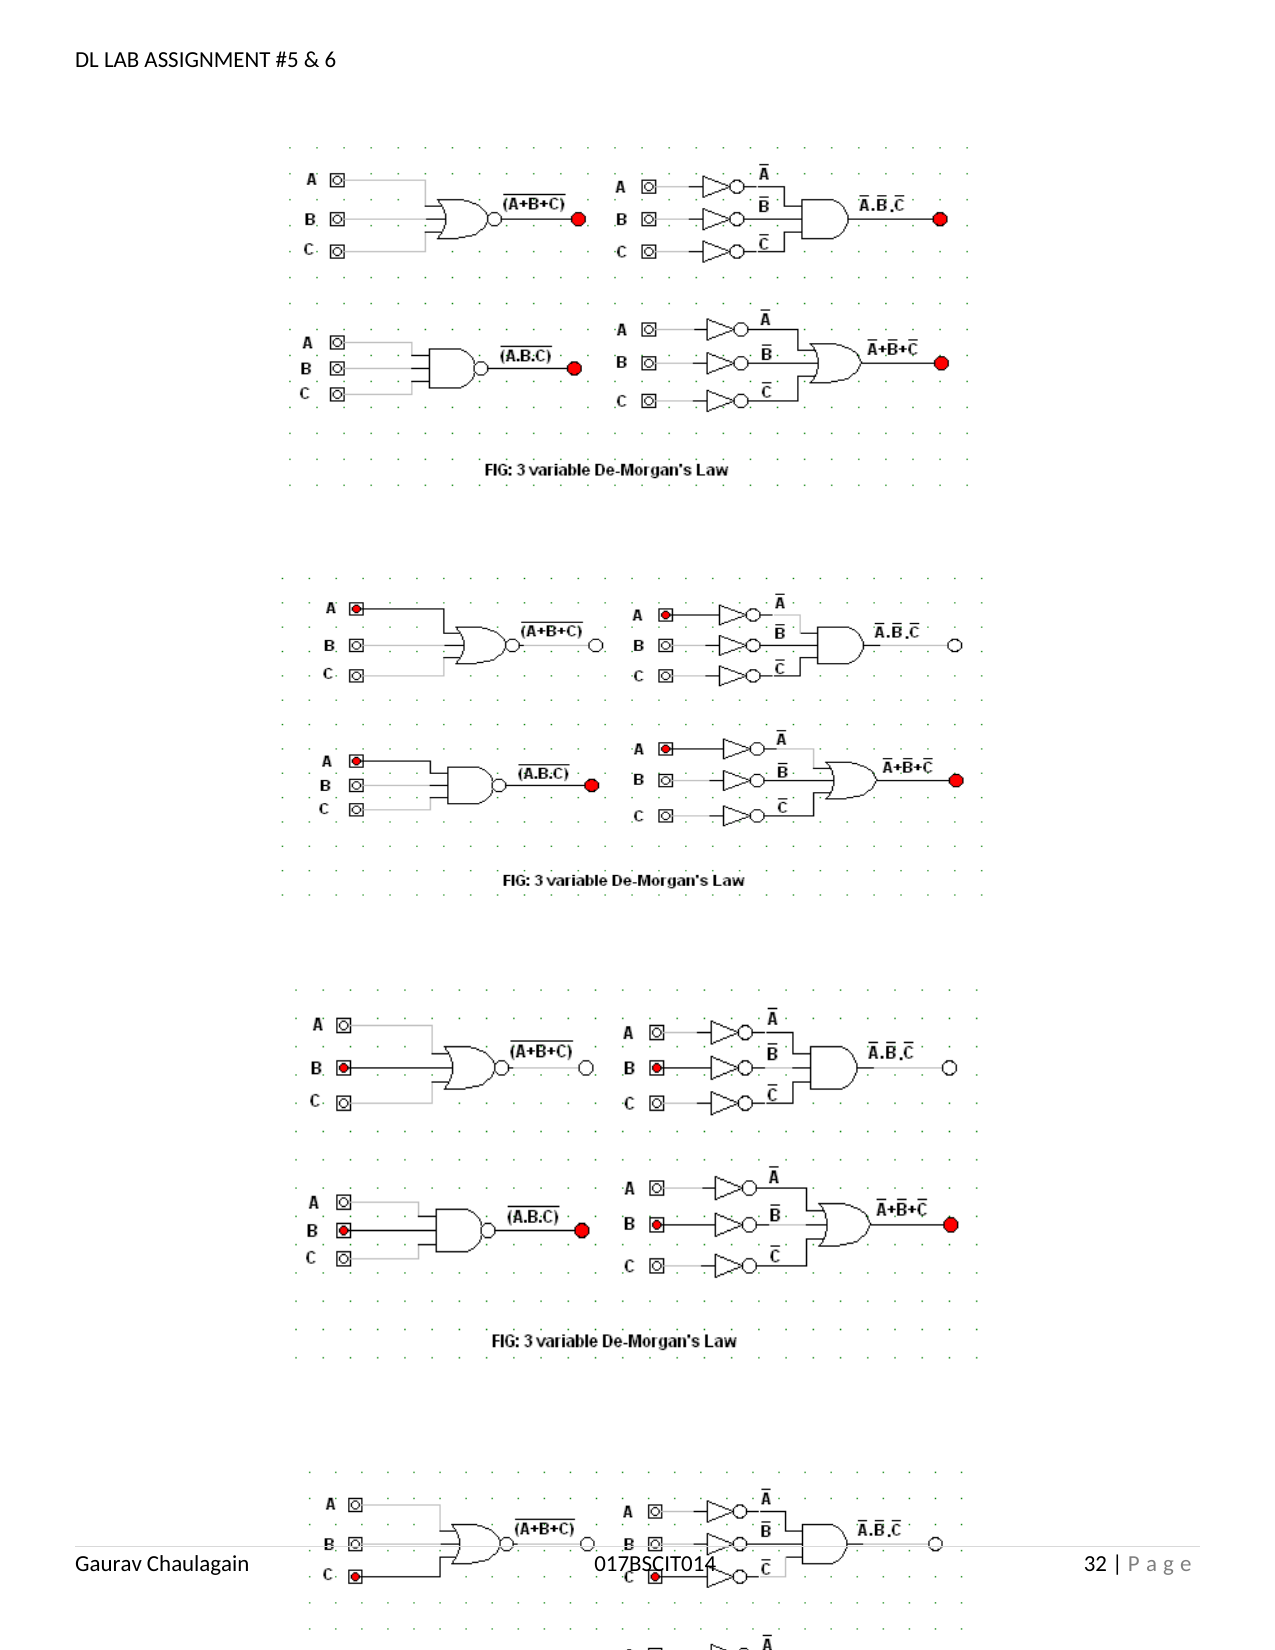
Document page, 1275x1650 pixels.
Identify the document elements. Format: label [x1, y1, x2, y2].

picture [295, 1469, 975, 1546]
picture [277, 147, 989, 490]
picture [295, 1547, 975, 1650]
picture [278, 565, 1000, 918]
picture [277, 983, 999, 1378]
